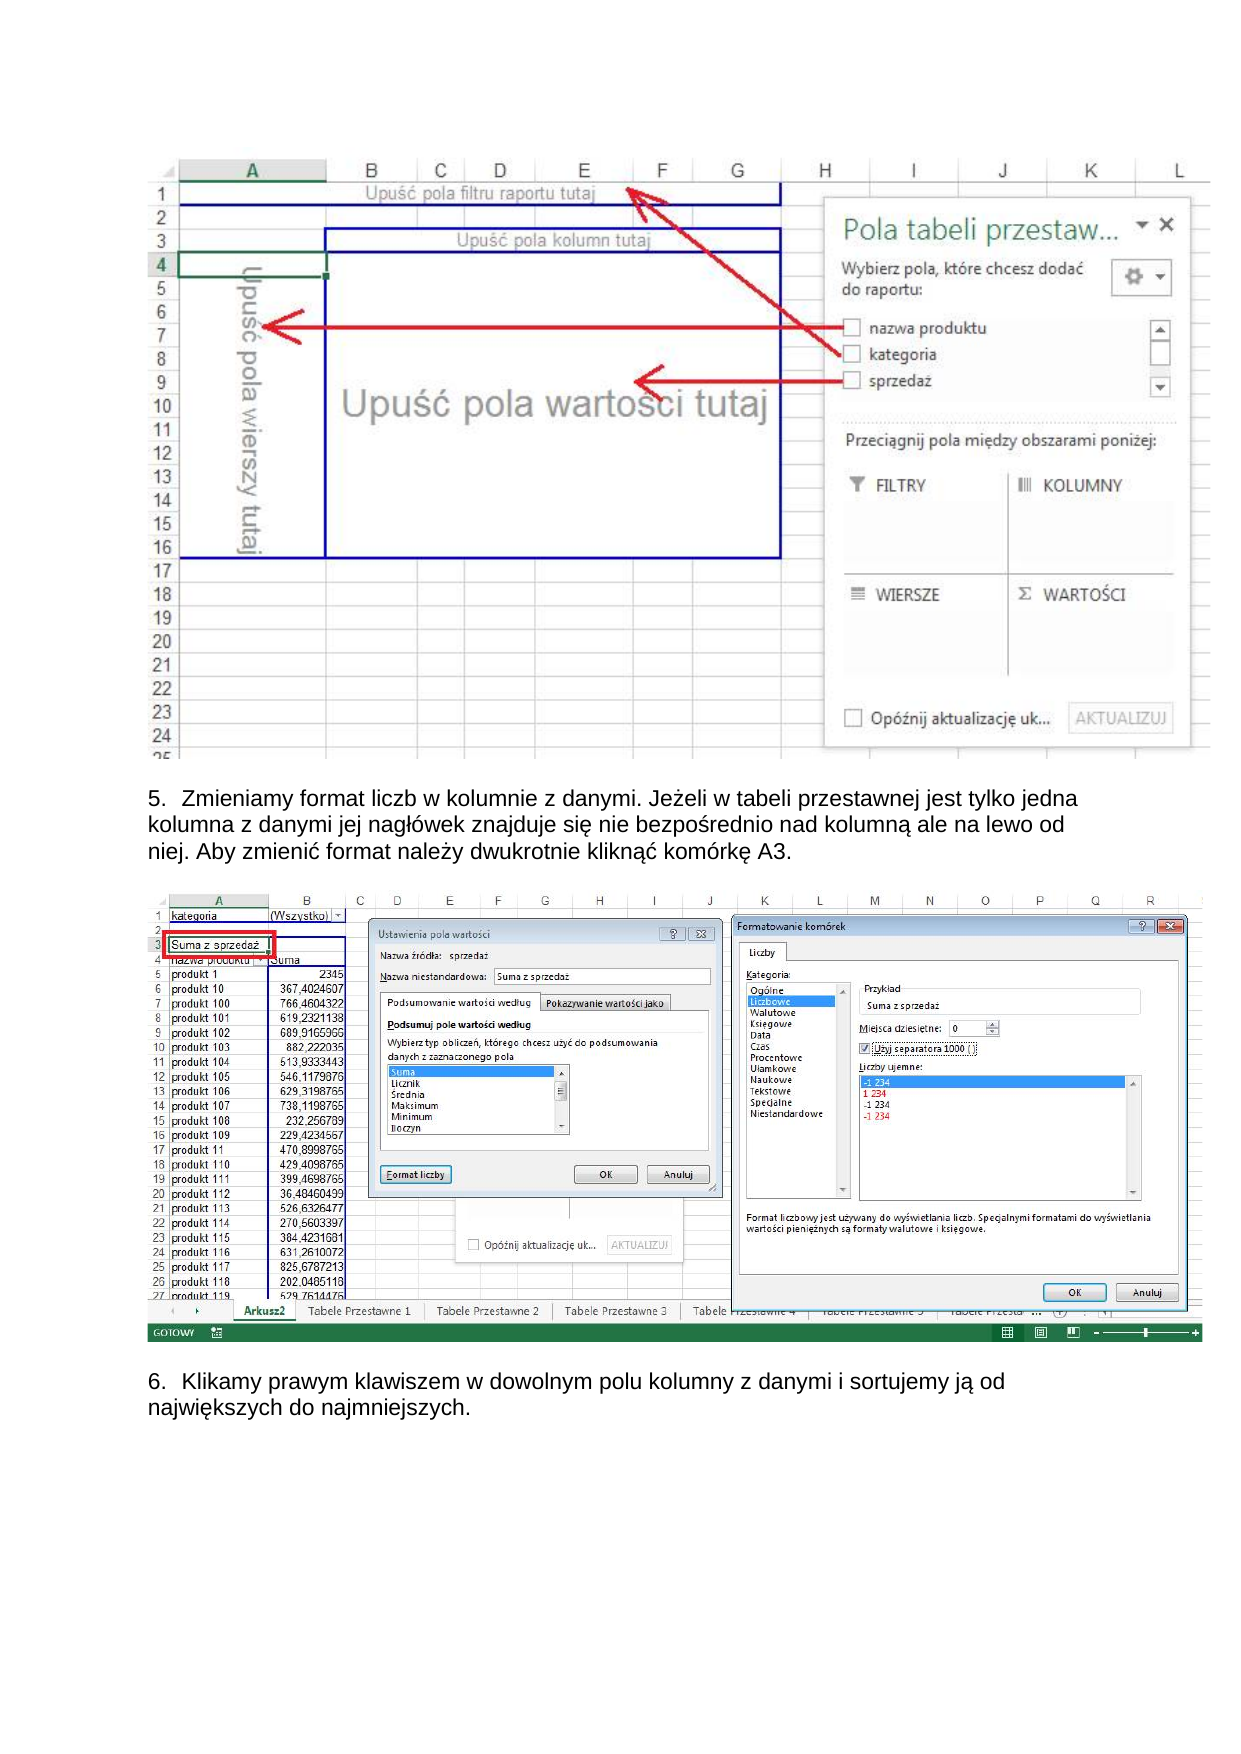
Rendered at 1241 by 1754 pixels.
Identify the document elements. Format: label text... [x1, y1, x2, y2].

text 6. Klikamy prawym klawiszem w dowolnym polu kolumny z danymi i sortujemy ją od największych do najmniejszych. [148, 1368, 1093, 1421]
picture [147, 147, 1211, 759]
text 5. Zmieniamy format liczb w kolumnie z danymi. Jeżeli w tabeli przestawnej jest tylko jedna kolumna z danymi jej nagłówek znajduje się nie bezpośrednio nad kolumną ale na lewo od niej. Aby zmienić format należy dwukrotnie kliknąć komórkę A3. [148, 785, 1093, 864]
picture [147, 890, 1203, 1342]
